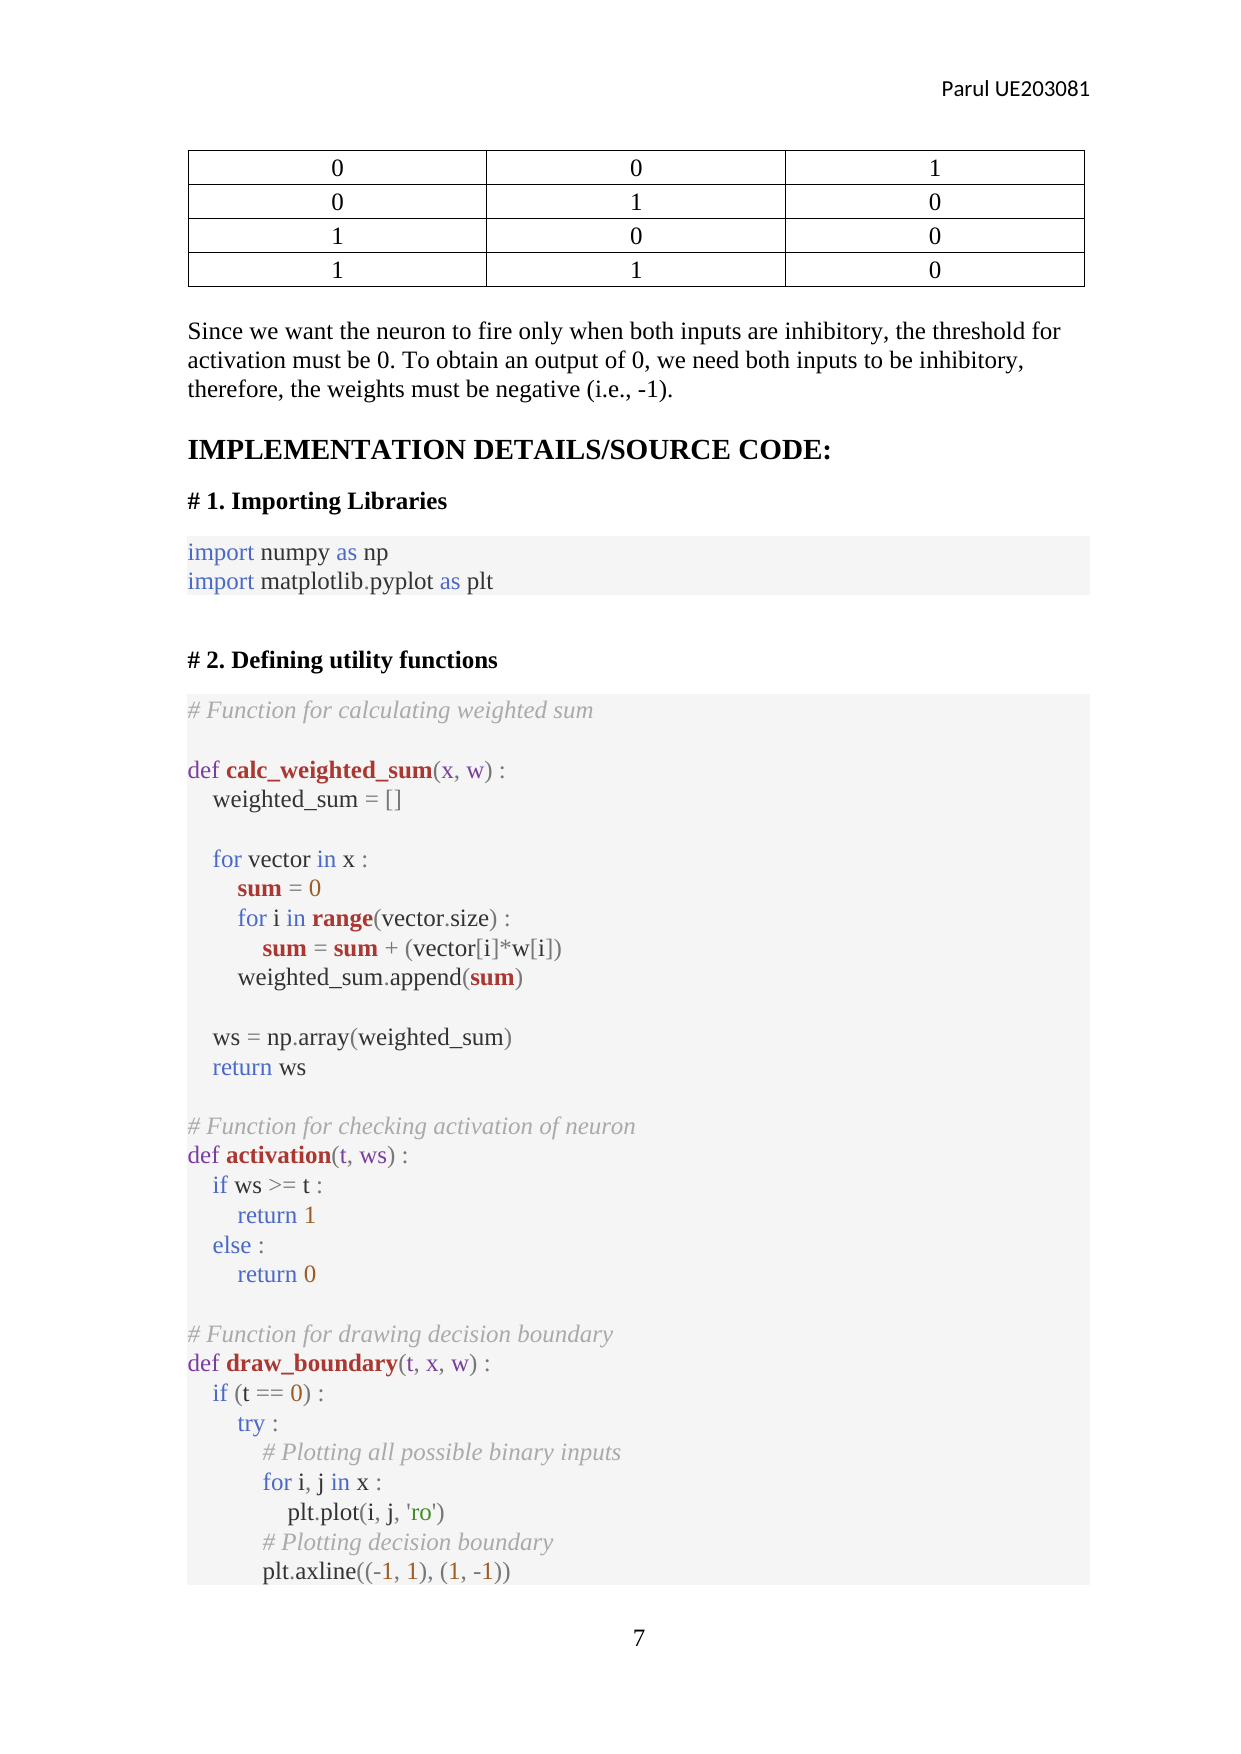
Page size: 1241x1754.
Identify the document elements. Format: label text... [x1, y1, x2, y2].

text plt.axline((-1, 1), (1, -1)) [187, 1555, 1090, 1585]
text sum = 0 [187, 872, 1090, 902]
text return 0 [187, 1258, 1090, 1288]
text # Plotting decision boundary [187, 1526, 1090, 1555]
text weighted_sum = [] [187, 783, 1090, 813]
text # Plotting all possible binary inputs [187, 1437, 1090, 1466]
text plt.plot(i, j, 'ro') [187, 1496, 1090, 1526]
text try : [187, 1407, 1090, 1437]
table_cell 0 [786, 219, 1084, 252]
table_cell 0 [786, 185, 1084, 218]
table_cell 1 [487, 185, 785, 218]
text ws = np.array(weighted_sum) [187, 1021, 1090, 1051]
table_cell 0 [487, 151, 785, 184]
table_cell 0 [189, 185, 486, 218]
text def draw_boundary(t, x, w) : [187, 1347, 1090, 1377]
text # 1. Importing Libraries [187, 486, 1090, 515]
table_cell 0 [487, 219, 785, 252]
text # Function for calculating weighted sum [187, 694, 1090, 724]
text if ws >= t : [187, 1169, 1090, 1199]
text Since we want the neuron to fire only when both inputs are inhibitory, the threshold for activation must be 0. To obtain an output of 0, we need both inputs to be inhibitory, therefore, the weights must be negative (i.e., -1). [187, 316, 1090, 403]
table_cell 1 [189, 219, 486, 252]
table_cell 0 [189, 151, 486, 184]
text # 2. Defining utility functions [187, 645, 1090, 673]
text import numpy as np [187, 536, 1090, 566]
text import matplotlib.pyplot as plt [187, 566, 1090, 595]
text return ws [187, 1051, 1090, 1080]
text else : [187, 1229, 1090, 1258]
text for vector in x : [187, 843, 1090, 872]
text # Function for checking activation of neuron [187, 1110, 1090, 1140]
text IMPLEMENTATION DETAILS/SOURCE CODE: [187, 432, 1090, 465]
text for i, j in x : [187, 1466, 1090, 1496]
text if (t == 0) : [187, 1377, 1090, 1407]
table_cell 0 [786, 253, 1084, 286]
text sum = sum + (vector[i]*w[i]) [187, 932, 1090, 962]
table_cell 1 [786, 151, 1084, 184]
table_cell 1 [189, 253, 486, 286]
table_cell 1 [487, 253, 785, 286]
text for i in range(vector.size) : [187, 902, 1090, 932]
text weighted_sum.append(sum) [187, 962, 1090, 991]
text def calc_weighted_sum(x, w) : [187, 754, 1090, 783]
text return 1 [187, 1199, 1090, 1229]
text def activation(t, ws) : [187, 1140, 1090, 1169]
text # Function for drawing decision boundary [187, 1318, 1090, 1347]
